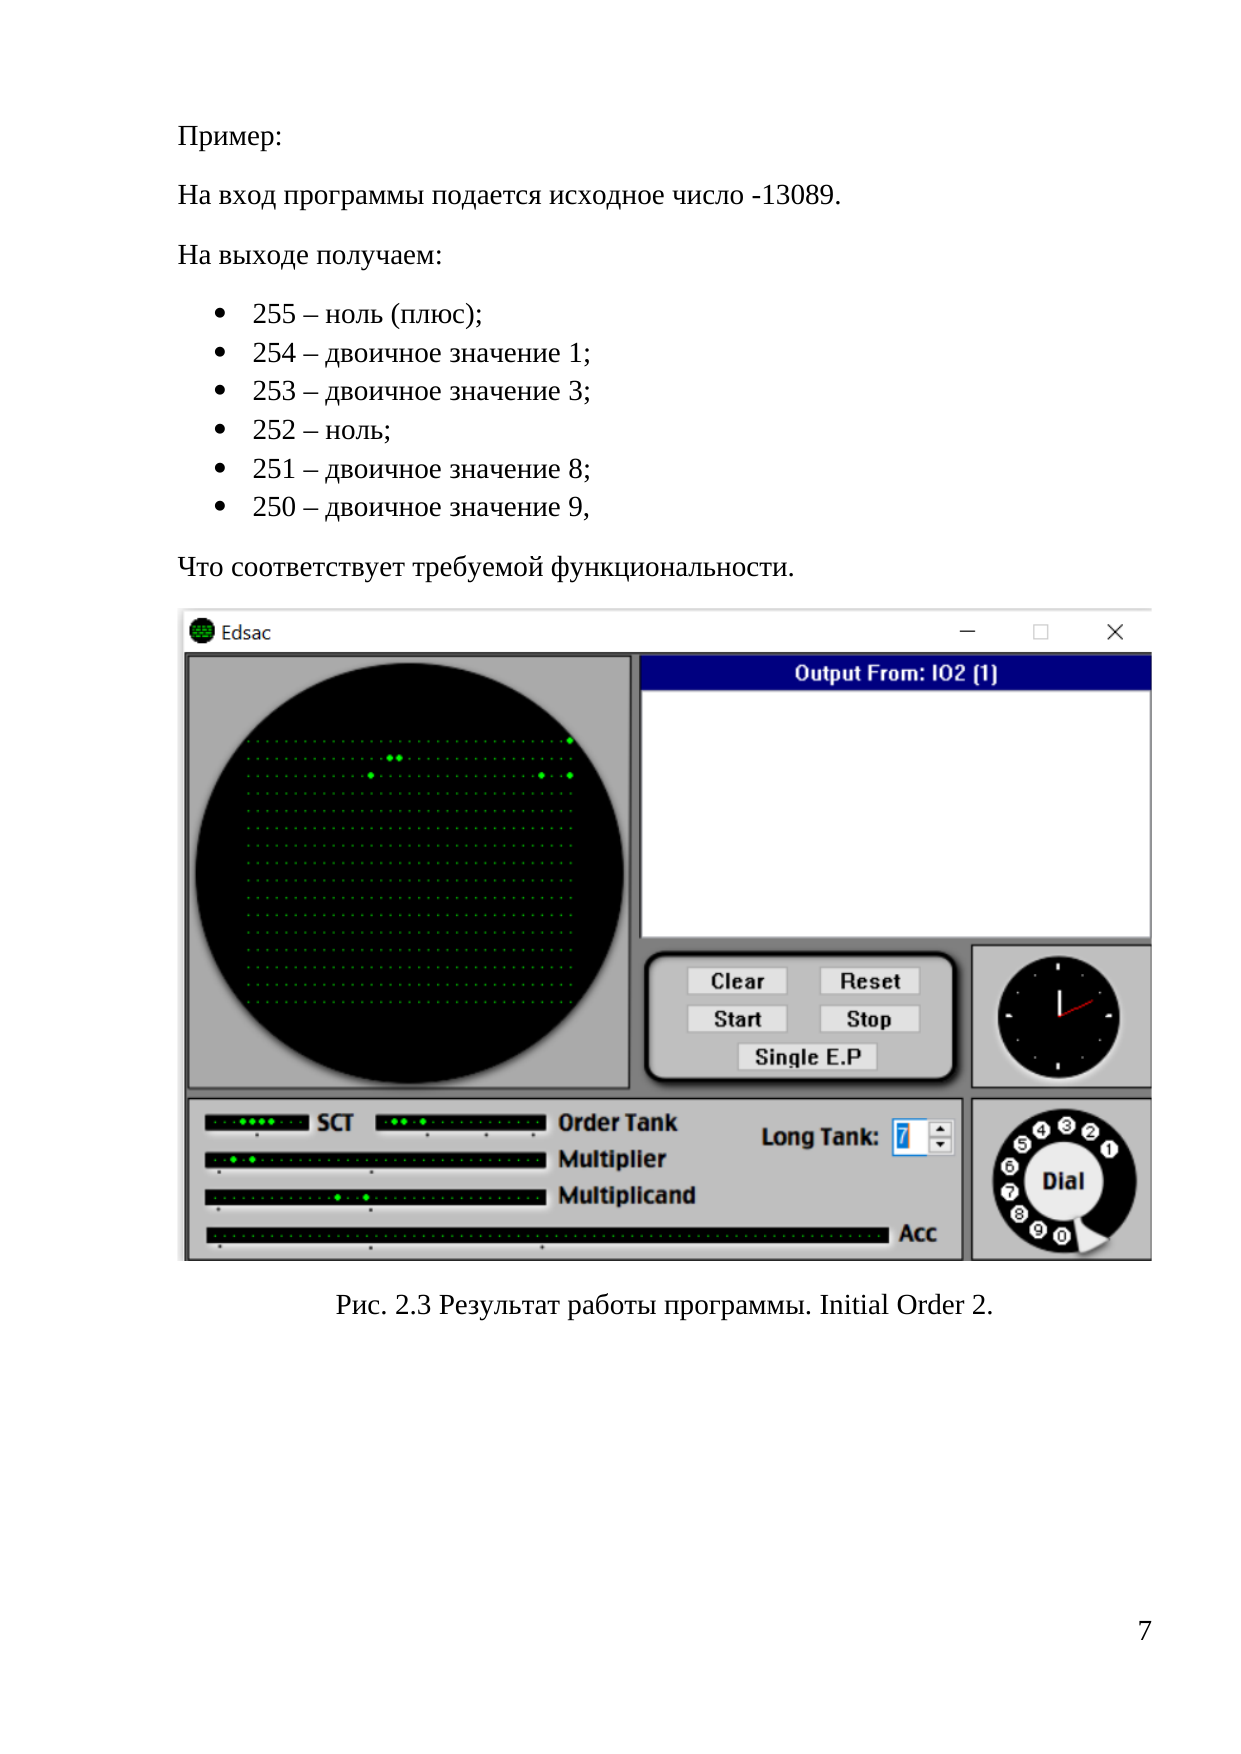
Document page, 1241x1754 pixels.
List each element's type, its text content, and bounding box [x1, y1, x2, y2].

list 254 – двоичное значение 1; [215, 335, 1152, 368]
list 251 – двоичное значение 8; [215, 451, 1152, 484]
list 250 – двоичное значение 9, [215, 489, 1152, 523]
list 255 – ноль (плюс); [215, 296, 1152, 330]
list 252 – ноль; [215, 412, 1152, 446]
text На вход программы подается исходное число -13089. [177, 177, 1152, 211]
text На выходе получаем: [177, 237, 1152, 270]
picture [177, 608, 1152, 1261]
list 253 – двоичное значение 3; [215, 373, 1152, 407]
text Что соответствует требуемой функциональности. [177, 549, 1152, 582]
text Пример: [177, 118, 1152, 152]
text Рис. 2.3 Результат работы программы. Initial Order 2. [177, 1287, 1152, 1320]
